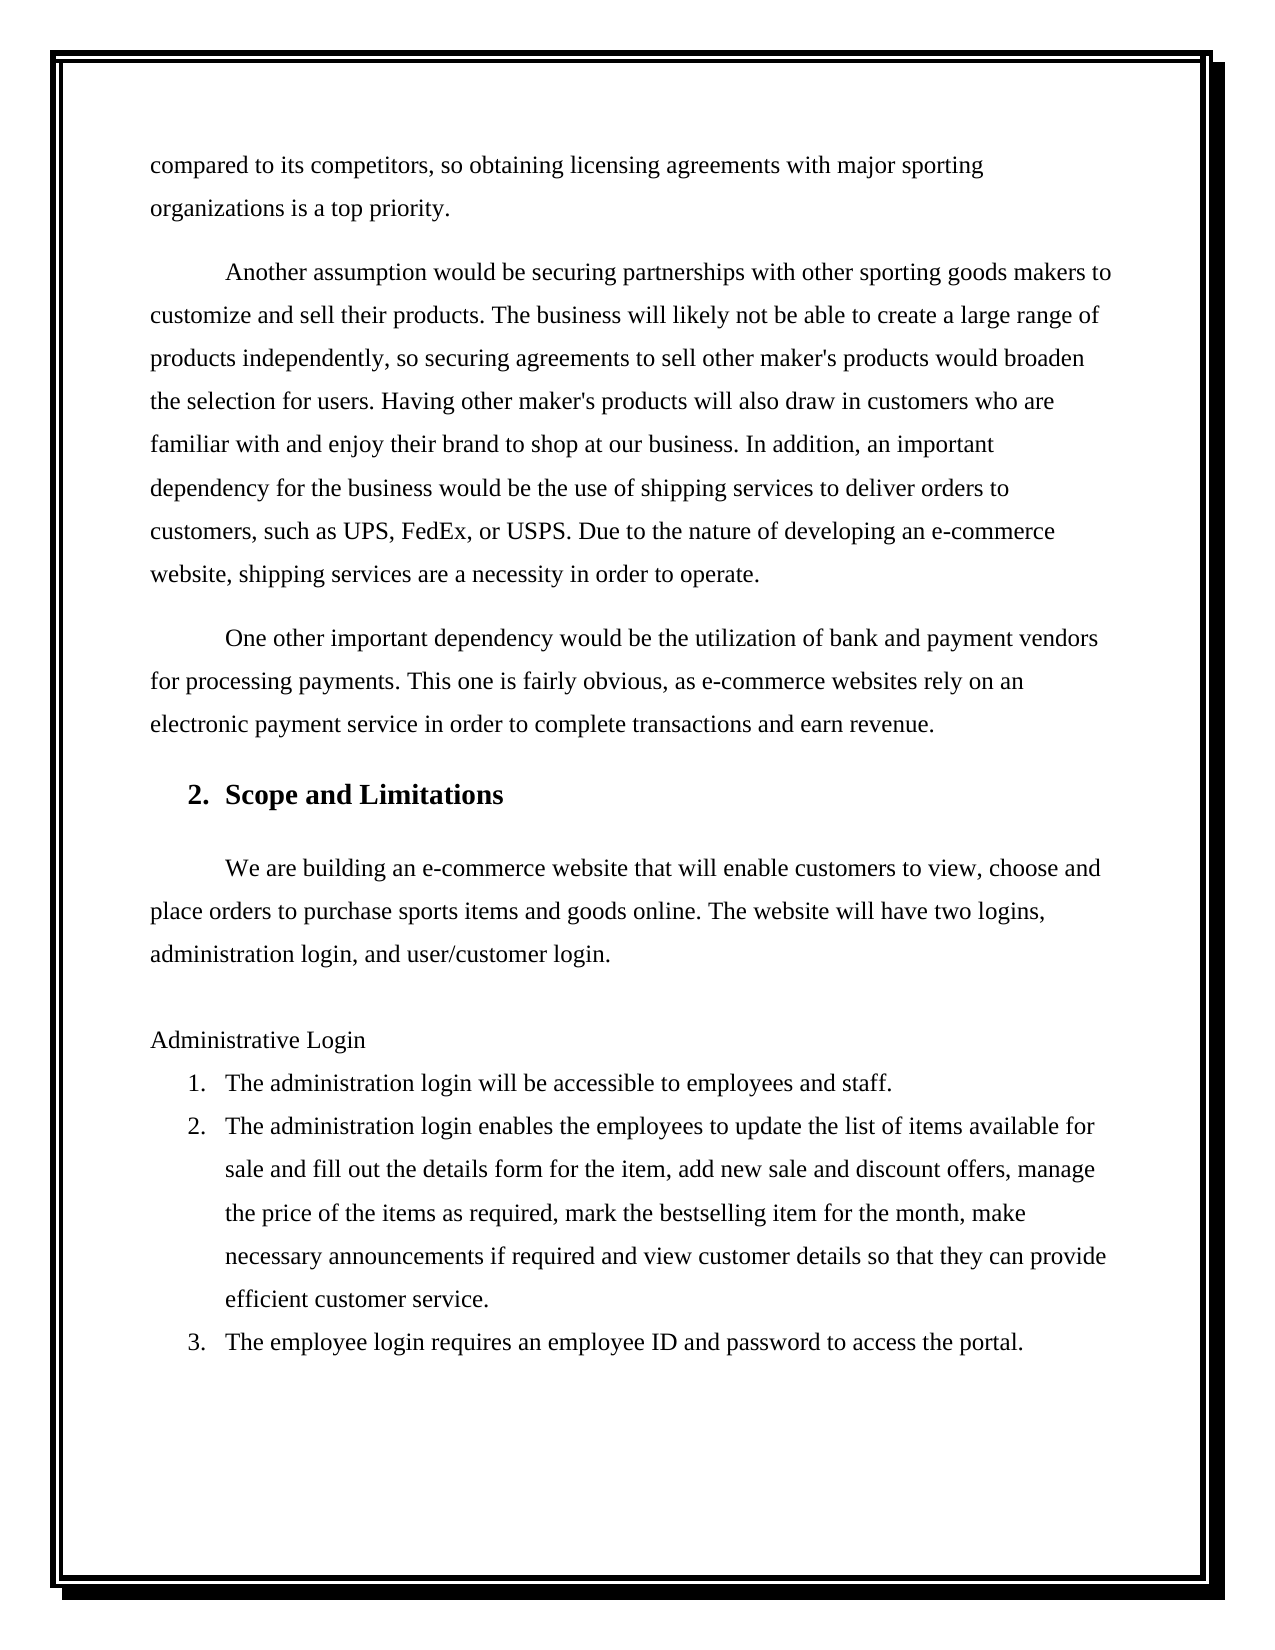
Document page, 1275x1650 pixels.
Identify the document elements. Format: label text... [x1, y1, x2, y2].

text We are building an e-commerce website that will enable customers to view, choose and place orders to purchase sports items and goods online. The website will have two logins, administration login, and user/customer login. [150, 853, 1112, 968]
list The employee login requires an employee ID and password to access the portal. [187, 1327, 1112, 1356]
text Another assumption would be securing partnerships with other sporting goods makers to customize and sell their products. The business will likely not be able to create a large range of products independently, so securing agreements to sell other maker's products would broaden the selection for users. Having other maker's products will also draw in customers who are familiar with and enjoy their brand to shop at our business. In addition, an important dependency for the business would be the use of shipping services to deliver orders to customers, such as UPS, FedEx, or USPS. Due to the nature of developing an e-commerce website, shipping services are a necessity in order to operate. [150, 257, 1112, 588]
text One other important dependency would be the utilization of bank and payment vendors for processing payments. This one is fairly obvious, as e-commerce websites rely on an electronic payment service in order to complete transactions and earn revenue. [150, 623, 1112, 738]
list The administration login will be accessible to employees and staff. [187, 1068, 1112, 1097]
text Administrative Login [150, 1025, 1112, 1054]
list The administration login enables the employees to update the list of items available for sale and fill out the details form for the item, add new sale and discount offers, manage the price of the items as required, mark the bestselling item for the month, make necessary announcements if required and view customer details so that they can provide efficient customer service. [187, 1111, 1112, 1313]
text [150, 150, 1112, 222]
subtitle Scope and Limitations [187, 777, 1112, 811]
